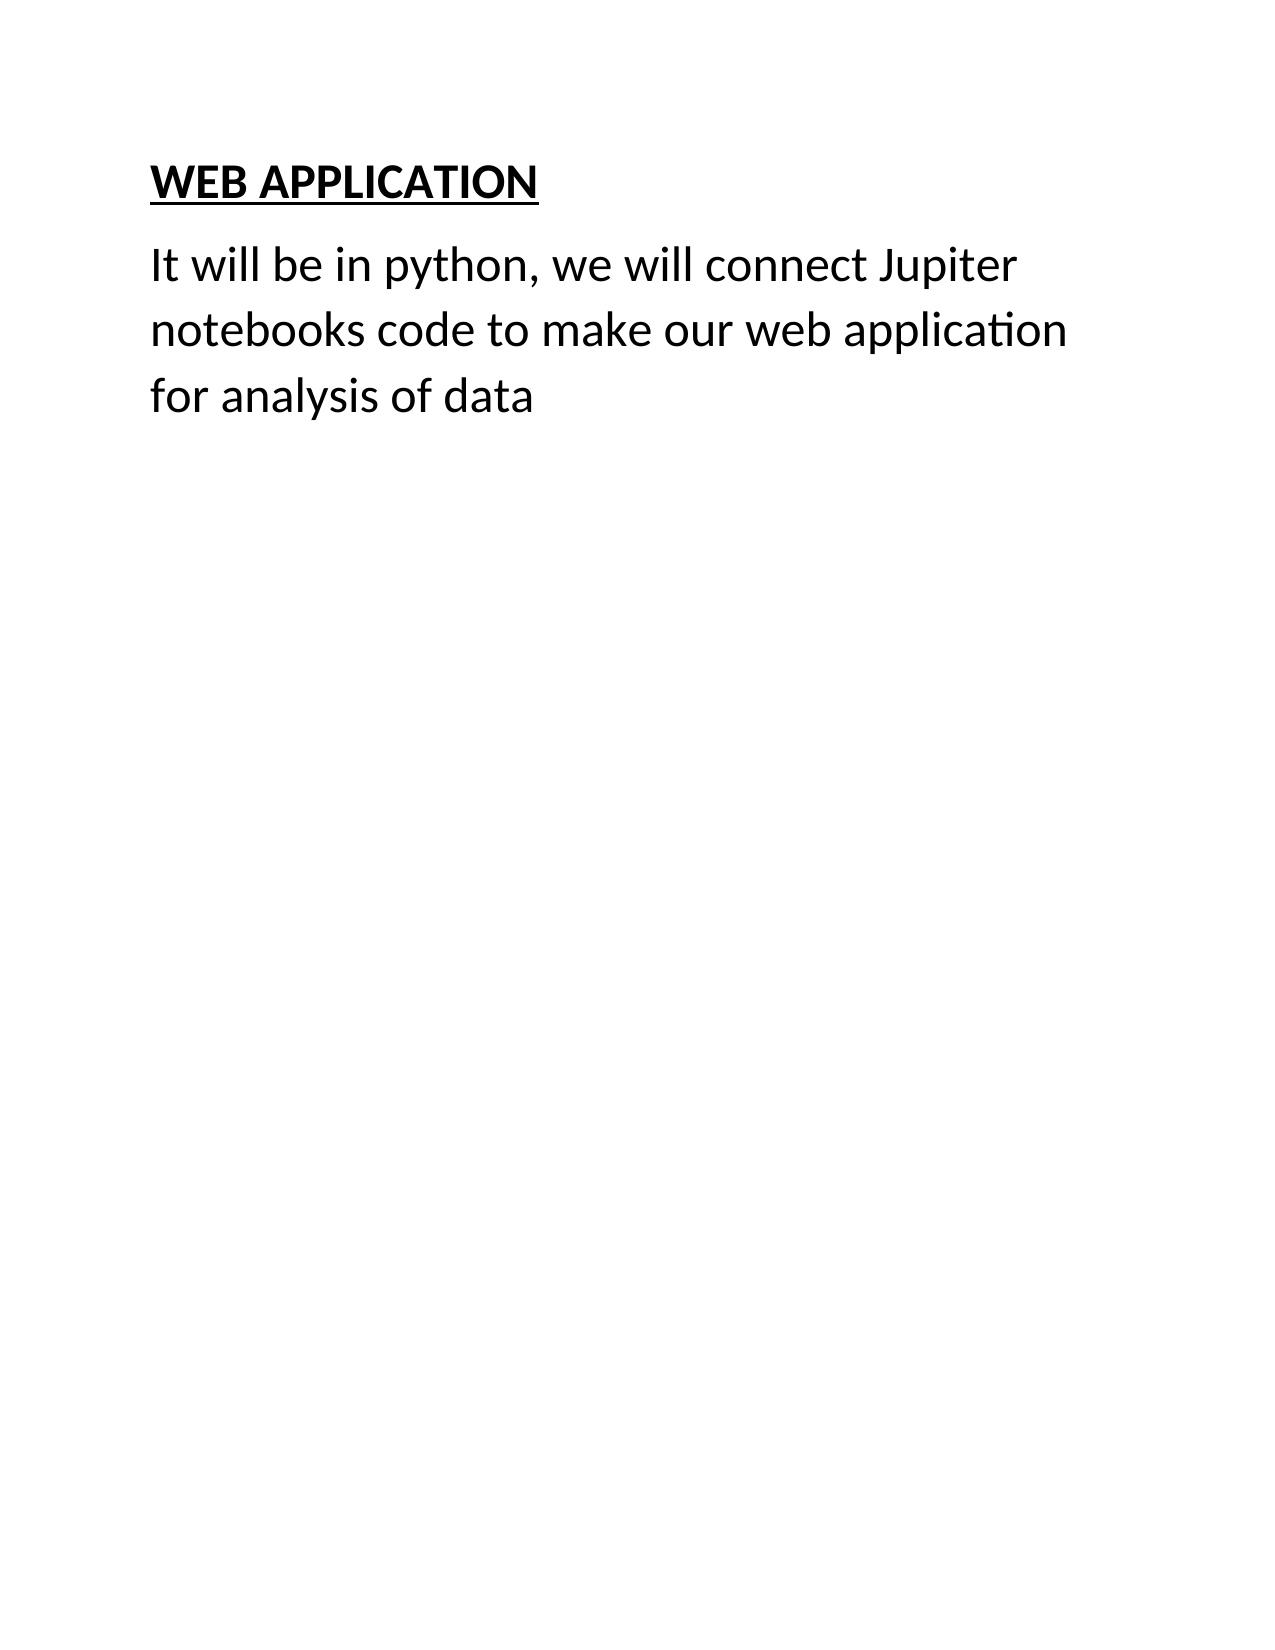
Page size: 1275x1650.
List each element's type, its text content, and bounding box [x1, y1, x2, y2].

text It will be in python, we will connect Jupiter notebooks code to make our web application for analysis of data [150, 232, 1125, 425]
text WEB APPLICATION [150, 150, 1125, 211]
